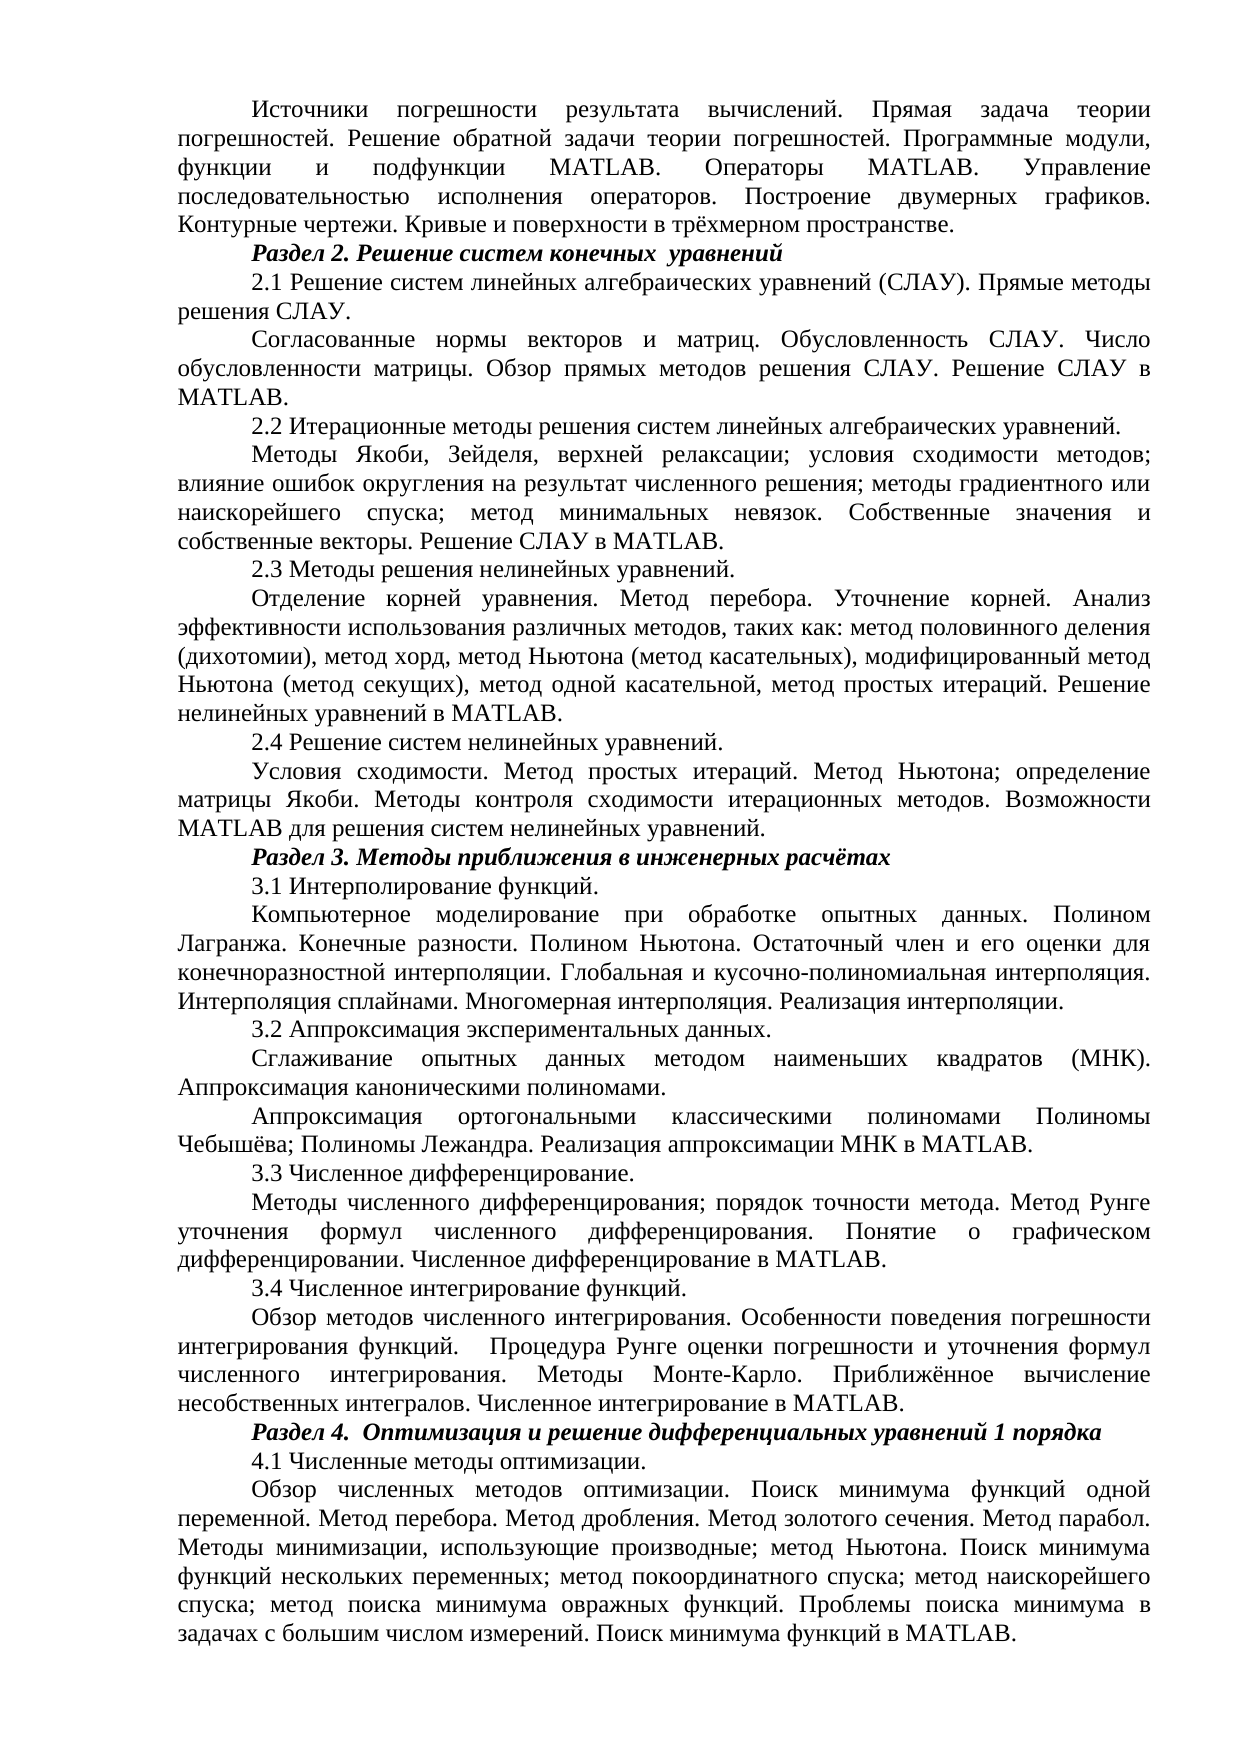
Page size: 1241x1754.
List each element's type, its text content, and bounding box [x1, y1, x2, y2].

text 3.1 Интерполирование функций. [177, 871, 1152, 899]
text Согласованные нормы векторов и матриц. Обусловленность СЛАУ. Число обусловленности матрицы. Обзор прямых методов решения СЛАУ. Решение СЛАУ в MATLAB. [177, 324, 1152, 411]
text 2.3 Методы решения нелинейных уравнений. [177, 554, 1152, 583]
text 3.3 Численное дифференцирование. [177, 1158, 1152, 1187]
text Методы Якоби, Зейделя, верхней релаксации; условия сходимости методов; влияние ошибок округления на результат численного решения; методы градиентного или наискорейшего спуска; метод минимальных невязок. Собственные значения и собственные векторы. Решение СЛАУ в MATLAB. [177, 439, 1152, 554]
text Методы численного дифференцирования; порядок точности метода. Метод Рунге уточнения формул численного дифференцирования. Понятие о графическом дифференцировании. Численное дифференцирование в MATLAB. [177, 1187, 1152, 1273]
text 3.4 Численное интегрирование функций. [177, 1273, 1152, 1302]
text Раздел 3. Методы приближения в инженерных расчётах [177, 842, 1152, 871]
text Отделение корней уравнения. Метод перебора. Уточнение корней. Анализ эффективности использования различных методов, таких как: метод половинного деления (дихотомии), метод хорд, метод Ньютона (метод касательных), модифицированный метод Ньютона (метод секущих), метод одной касательной, метод простых итераций. Решение нелинейных уравнений в MATLAB. [177, 583, 1152, 727]
text Аппроксимация ортогональными классическими полиномами Полиномы Чебышёва; Полиномы Лежандра. Реализация аппроксимации МНК в MATLAB. [177, 1101, 1152, 1158]
text Обзор методов численного интегрирования. Особенности поведения погрешности интегрирования функций. Процедура Рунге оценки погрешности и уточнения формул численного интегрирования. Методы Монте-Карло. Приближённое вычисление несобственных интегралов. Численное интегрирование в MATLAB. [177, 1302, 1152, 1417]
text 4.1 Численные методы оптимизации. [177, 1446, 1152, 1474]
text Раздел 4. Оптимизация и решение дифференциальных уравнений 1 порядка [177, 1417, 1152, 1446]
text Обзор численных методов оптимизации. Поиск минимума функций одной переменной. Метод перебора. Метод дробления. Метод золотого сечения. Метод парабол. Методы минимизации, использующие производные; метод Ньютона. Поиск минимума функций нескольких переменных; метод покоординатного спуска; метод наискорейшего спуска; метод поиска минимума овражных функций. Проблемы поиска минимума в задачах с большим числом измерений. Поиск минимума функций в MATLAB. [177, 1474, 1152, 1647]
text Условия сходимости. Метод простых итераций. Метод Ньютона; определение матрицы Якоби. Методы контроля сходимости итерационных методов. Возможности MATLAB для решения систем нелинейных уравнений. [177, 756, 1152, 842]
text 2.2 Итерационные методы решения систем линейных алгебраических уравнений. [177, 411, 1152, 439]
text Сглаживание опытных данных методом наименьших квадратов (МНК). Аппроксимация каноническими полиномами. [177, 1043, 1152, 1101]
text 2.1 Решение систем линейных алгебраических уравнений (СЛАУ). Прямые методы решения СЛАУ. [177, 267, 1152, 324]
text Источники погрешности результата вычислений. Прямая задача теории погрешностей. Решение обратной задачи теории погрешностей. Программные модули, функции и подфункции MATLAB. Операторы MATLAB. Управление последовательностью исполнения операторов. Построение двумерных графиков. Контурные чертежи. Кривые и поверхности в трёхмерном пространстве. [177, 94, 1152, 238]
text Раздел 2. Решение систем конечных уравнений [177, 238, 1152, 267]
text Компьютерное моделирование при обработке опытных данных. Полином Лагранжа. Конечные разности. Полином Ньютона. Остаточный член и его оценки для конечноразностной интерполяции. Глобальная и кусочно-полиномиальная интерполяция. Интерполяция сплайнами. Многомерная интерполяция. Реализация интерполяции. [177, 899, 1152, 1014]
text 3.2 Аппроксимация экспериментальных данных. [177, 1014, 1152, 1043]
text 2.4 Решение систем нелинейных уравнений. [177, 727, 1152, 756]
